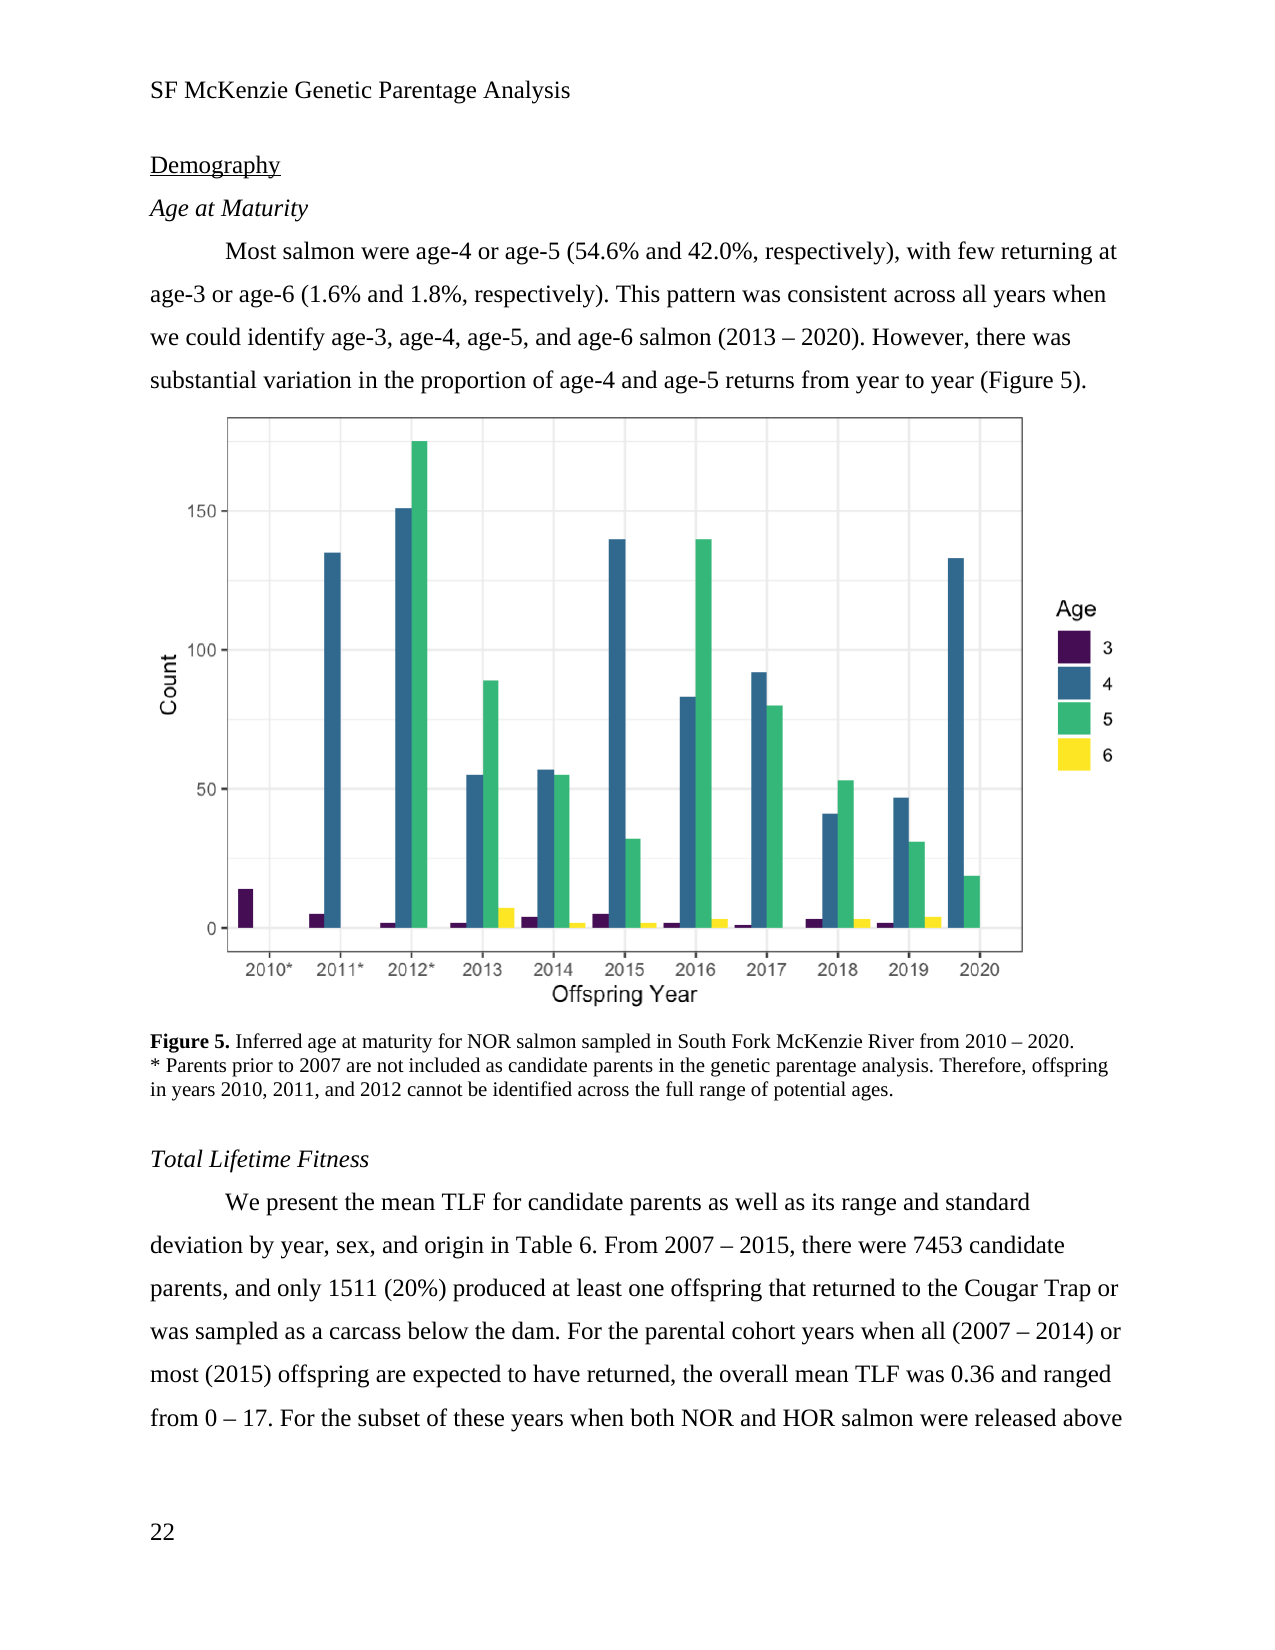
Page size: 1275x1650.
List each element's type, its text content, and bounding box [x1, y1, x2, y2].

text Total Lifetime Fitness [150, 1144, 1125, 1173]
text Figure 5. Inferred age at maturity for NOR salmon sampled in South Fork McKenzie River from 2010 – 2020. [150, 1029, 1125, 1053]
text Most salmon were age-4 or age-5 (54.6% and 42.0%, respectively), with few returning at age-3 or age-6 (1.6% and 1.8%, respectively). This pattern was consistent across all years when we could identify age-3, age-4, age-5, and age-6 salmon (2013 – 2020). However, there was substantial variation in the proportion of age-4 and age-5 returns from year to year (Figure 5). [150, 236, 1125, 394]
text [150, 1187, 1125, 1431]
text Age at Maturity [150, 193, 1125, 222]
text Demography [150, 150, 1125, 179]
text * Parents prior to 2007 are not included as candidate parents in the genetic parentage analysis. Therefore, offspring in years 2010, 2011, and 2012 cannot be identified across the full range of potential ages. [150, 1053, 1125, 1101]
picture [150, 408, 1125, 1015]
